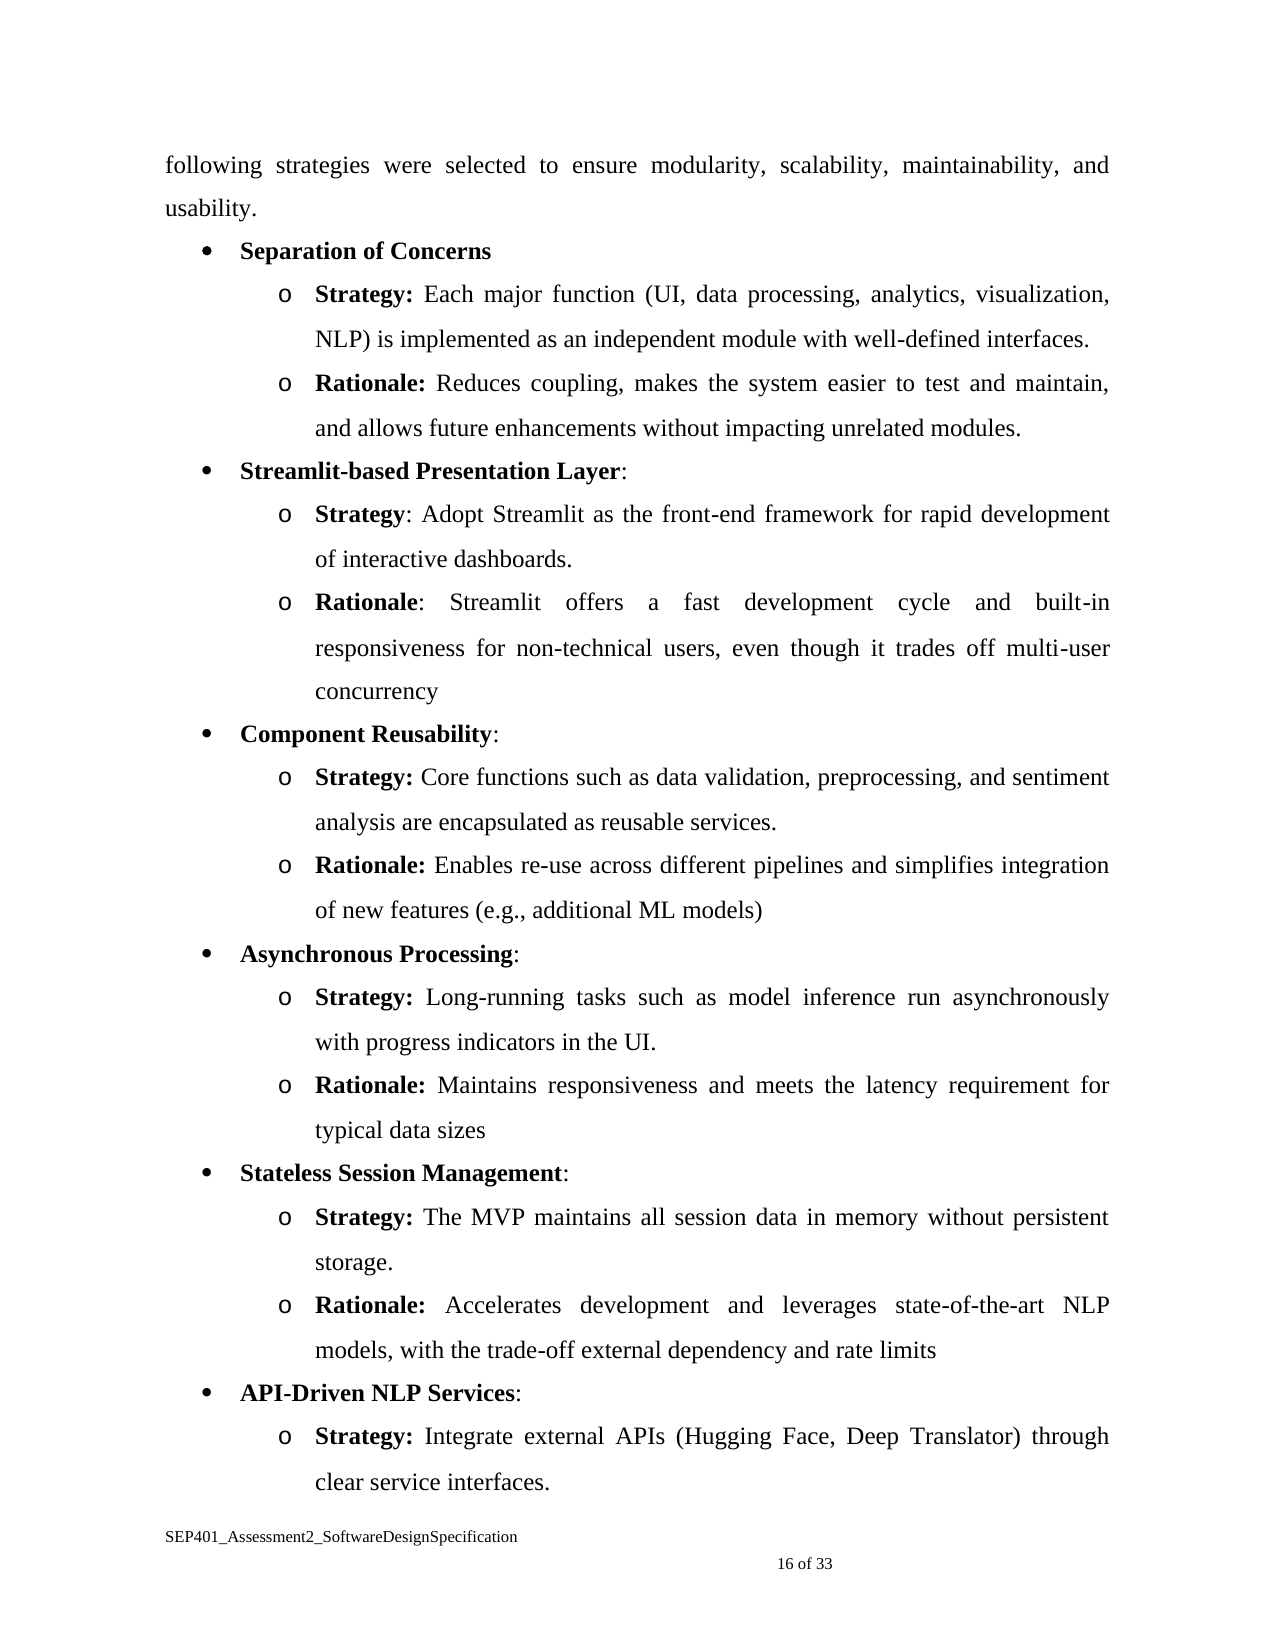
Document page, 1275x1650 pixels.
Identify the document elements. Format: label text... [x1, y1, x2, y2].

list Stateless Session Management: [202, 1158, 1110, 1187]
list Strategy: Long‑running tasks such as model inference run asynchronously with progress indicators in the UI. [277, 982, 1110, 1056]
list Strategy: Integrate external APIs (Hugging Face, Deep Translator) through clear service interfaces. [277, 1421, 1110, 1495]
list Streamlit-based Presentation Layer: [202, 456, 1110, 485]
list Strategy: Core functions such as data validation, preprocessing, and sentiment analysis are encapsulated as reusable services. [277, 762, 1110, 836]
list Rationale: Reduces coupling, makes the system easier to test and maintain, and allows future enhancements without impacting unrelated modules. [277, 368, 1110, 442]
list Rationale: Streamlit offers a fast development cycle and built‑in responsiveness for non‑technical users, even though it trades off multi‑user concurrency [277, 587, 1110, 704]
list Rationale: Enables re‑use across different pipelines and simplifies integration of new features (e.g., additional ML models) [277, 850, 1110, 924]
list Strategy: The MVP maintains all session data in memory without persistent storage. [277, 1202, 1110, 1276]
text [165, 150, 1110, 222]
list Component Reusability: [202, 719, 1110, 748]
list API‑Driven NLP Services: [202, 1378, 1110, 1407]
list Separation of Concerns [202, 236, 1110, 265]
list Asynchronous Processing: [202, 939, 1110, 967]
list Strategy: Adopt Streamlit as the front‑end framework for rapid development of interactive dashboards. [277, 499, 1110, 573]
list Rationale: Accelerates development and leverages state‑of‑the‑art NLP models, with the trade‑off external dependency and rate limits [277, 1290, 1110, 1364]
list Strategy: Each major function (UI, data processing, analytics, visualization, NLP) is implemented as an independent module with well‑defined interfaces. [277, 279, 1110, 353]
list Rationale: Maintains responsiveness and meets the latency requirement for typical data sizes [277, 1070, 1110, 1144]
